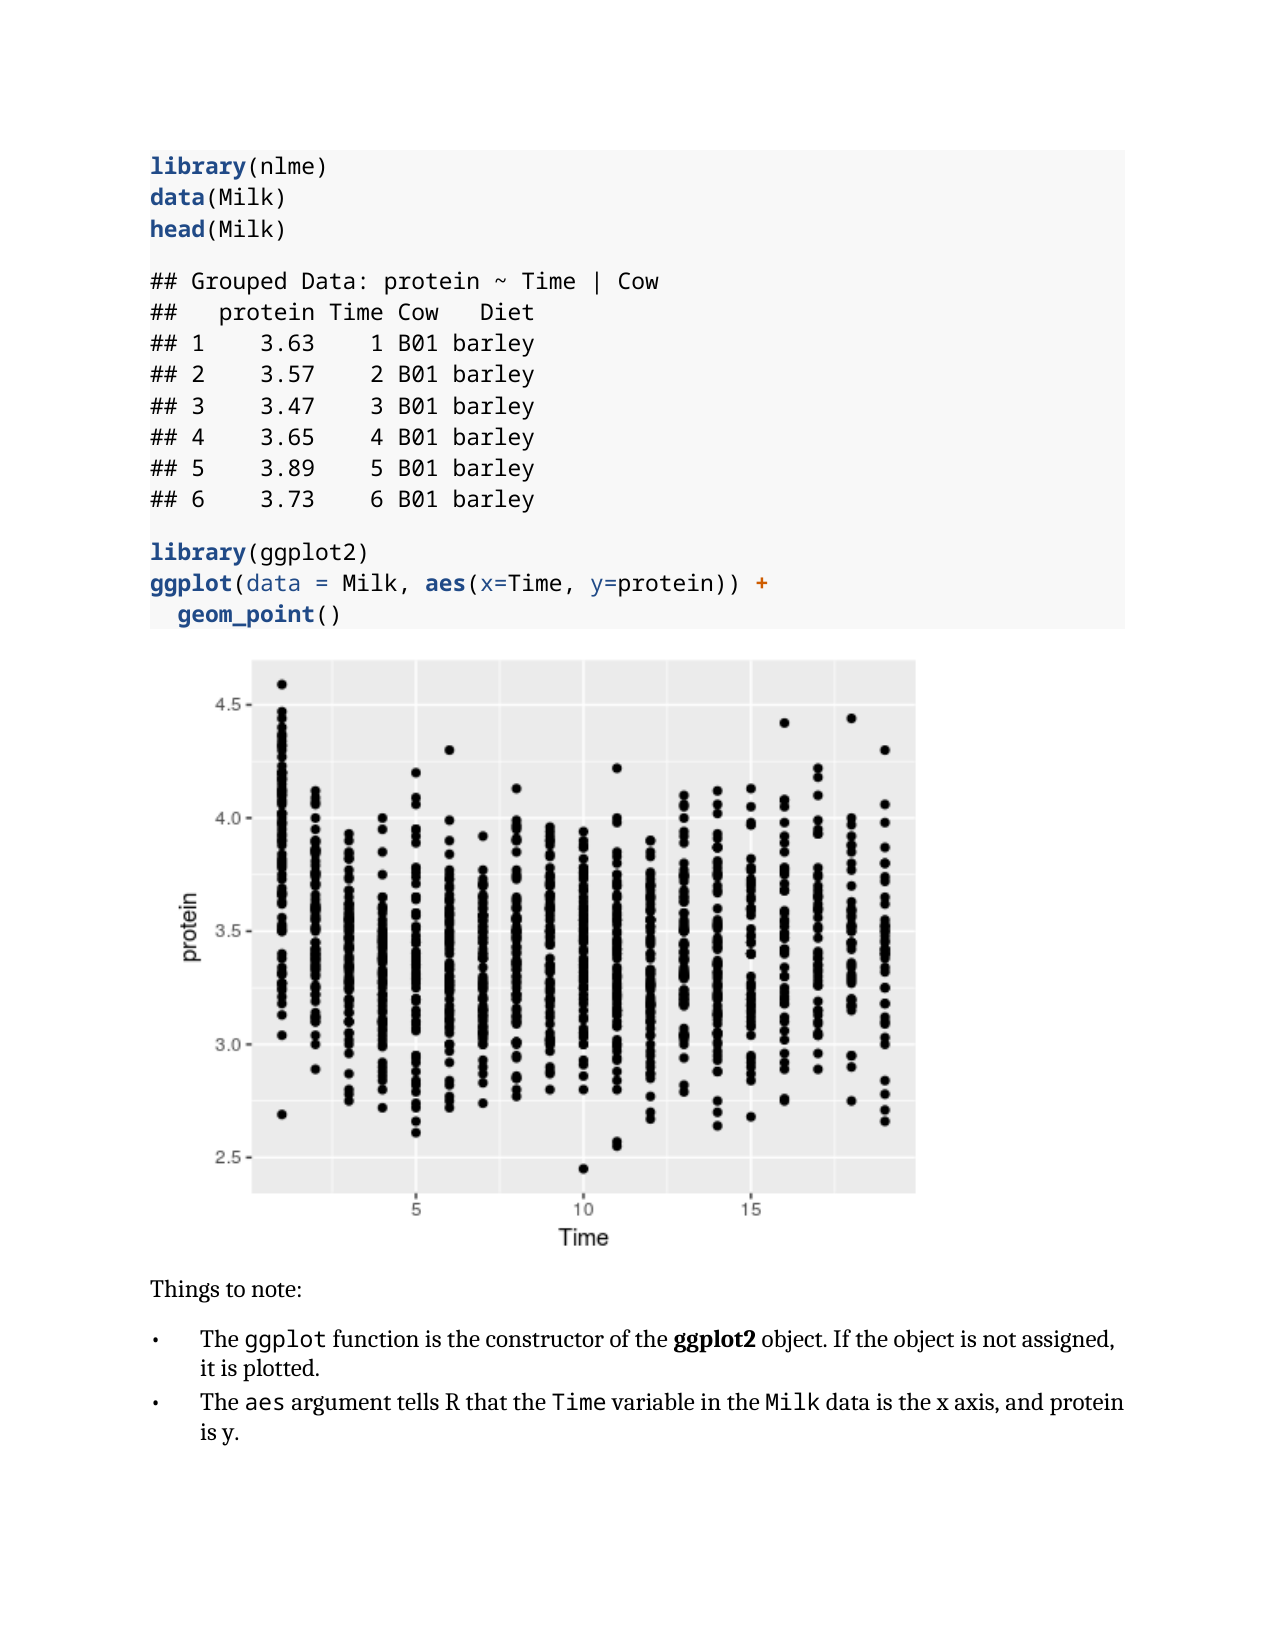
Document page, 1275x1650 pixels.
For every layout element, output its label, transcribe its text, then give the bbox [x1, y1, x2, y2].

text library(nlme) data(Milk) head(Milk) [150, 150, 1125, 244]
list The ggplot function is the constructor of the ggplot2 object. If the object is not assigned, it is plotted. [150, 1323, 1125, 1383]
list The aes argument tells R that the Time variable in the Milk data is the x axis, and protein is y. [150, 1386, 1125, 1446]
text Things to note: [150, 1275, 1125, 1304]
text ## Grouped Data: protein ~ Time | Cow ## protein Time Cow Diet ## 1 3.63 1 B01 barley ## 2 3.57 2 B01 barley ## 3 3.47 3 B01 barley ## 4 3.65 4 B01 barley ## 5 3.89 5 B01 barley ## 6 3.73 6 B01 barley [150, 264, 1125, 514]
picture [168, 650, 927, 1257]
text library(ggplot2) ggplot(data = Milk, aes(x=Time, y=protein)) + geom_point() [342, 535, 1125, 629]
